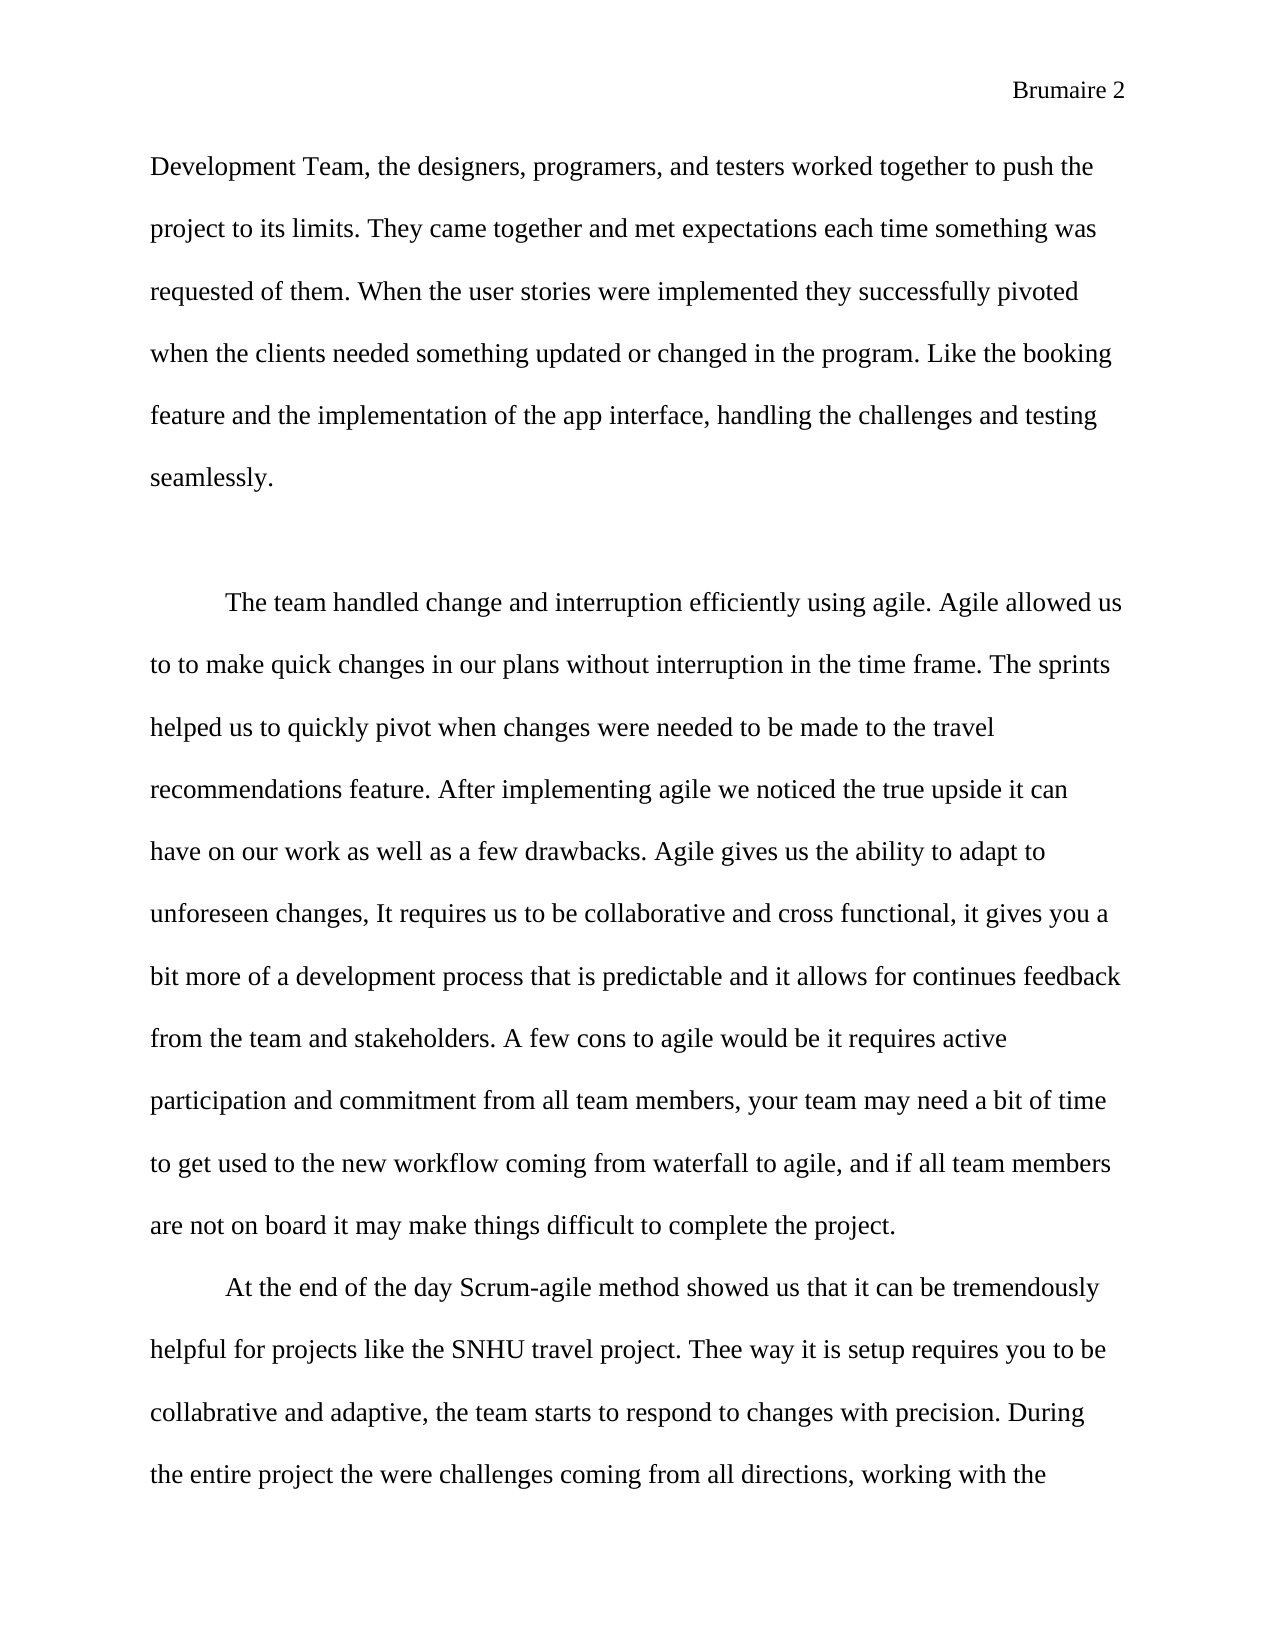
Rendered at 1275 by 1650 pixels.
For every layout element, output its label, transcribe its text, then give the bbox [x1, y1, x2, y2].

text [150, 1271, 1125, 1489]
text The team handled change and interruption efficiently using agile. Agile allowed us to to make quick changes in our plans without interruption in the time frame. The sprints helped us to quickly pivot when changes were needed to be made to the travel recommendations feature. After implementing agile we noticed the true upside it can have on our work as well as a few drawbacks. Agile gives us the ability to adapt to unforeseen changes, It requires us to be collaborative and cross functional, it gives you a bit more of a development process that is predictable and it allows for continues feedback from the team and stakeholders. A few cons to agile would be it requires active participation and commitment from all team members, your team may need a bit of time to get used to the new workflow coming from waterfall to agile, and if all team members are not on board it may make things difficult to complete the project. [150, 586, 1125, 1240]
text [150, 150, 1125, 493]
